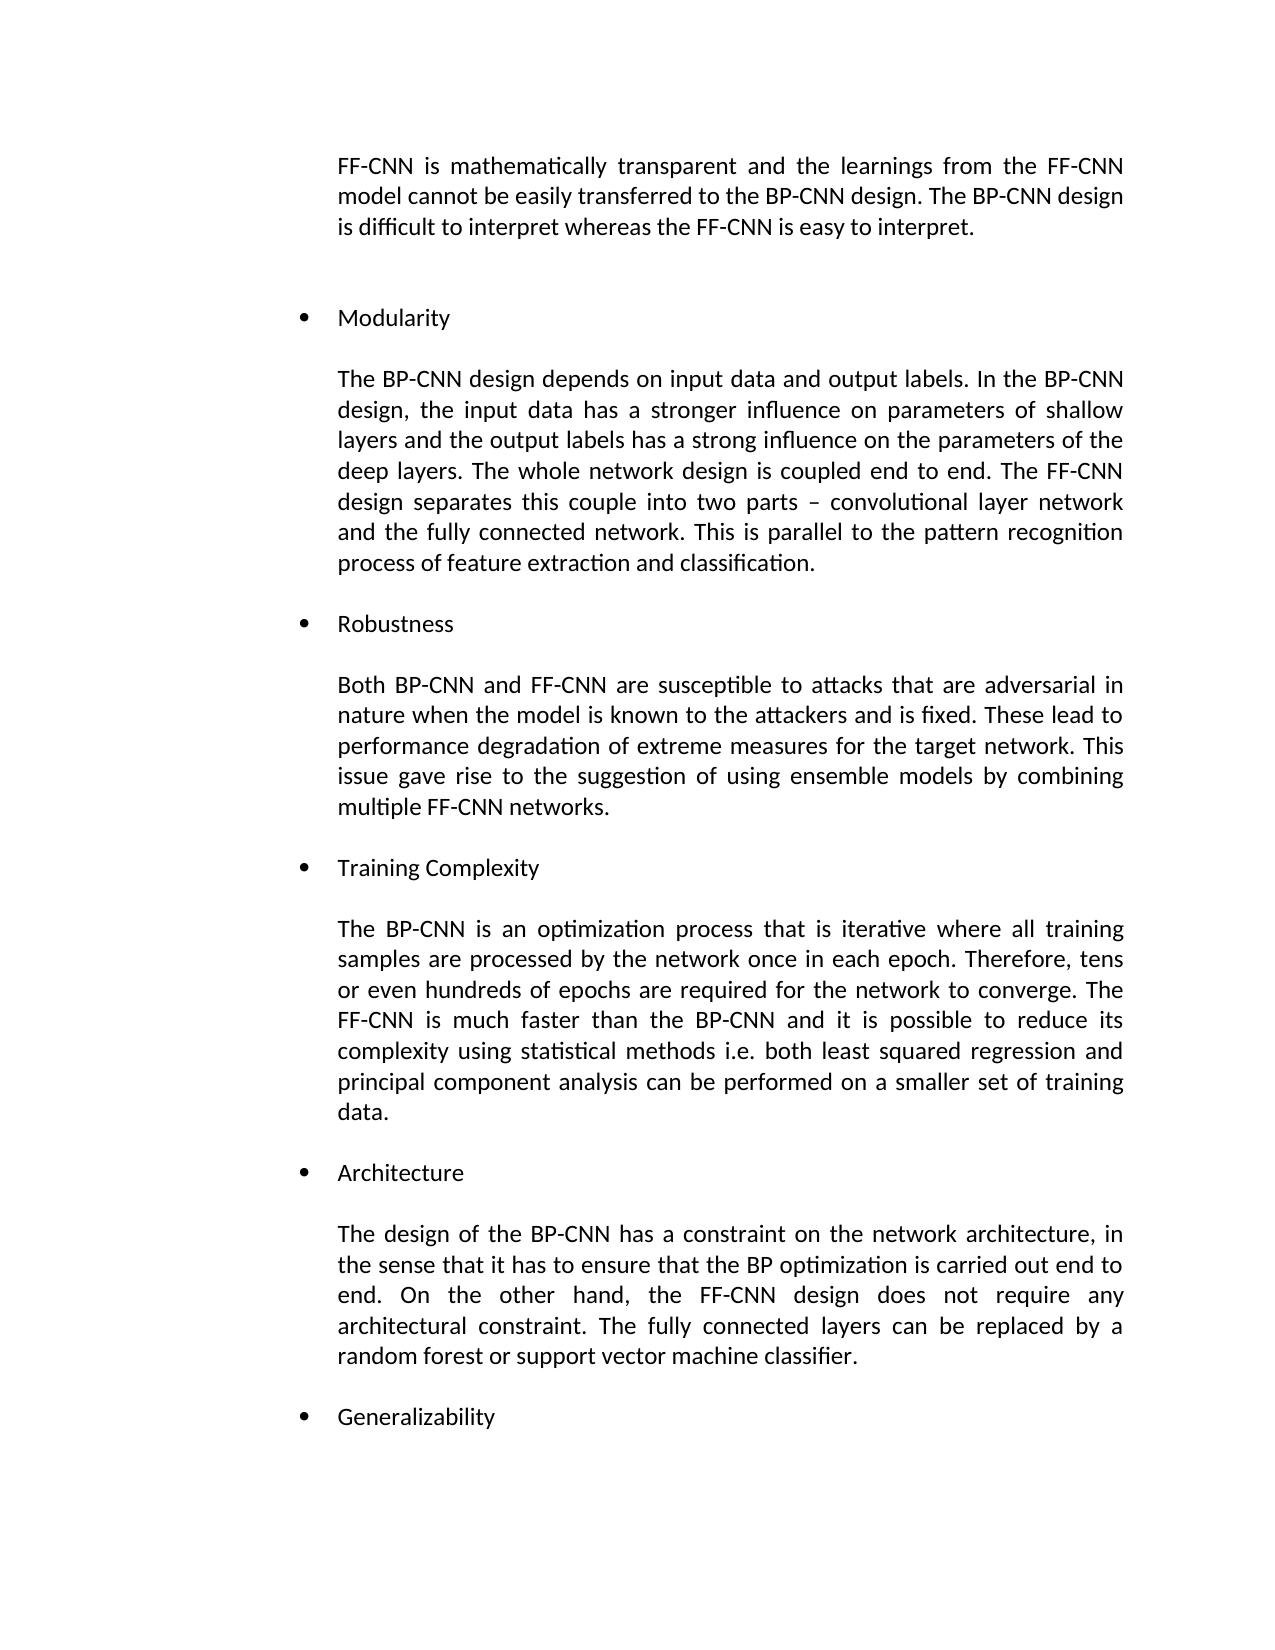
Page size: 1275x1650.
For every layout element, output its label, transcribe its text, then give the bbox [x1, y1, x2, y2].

list Modularity [300, 303, 1125, 333]
list Generalizability [300, 1401, 1125, 1432]
list The design of the BP-CNN has a constraint on the network architecture, in the sense that it has to ensure that the BP optimization is carried out end to end. On the other hand, the FF-CNN design does not require any architectural constraint. The fully connected layers can be replaced by a random forest or support vector machine classifier. [337, 1218, 1125, 1371]
list Training Complexity [300, 852, 1125, 882]
list FF-CNN is mathematically transparent and the learnings from the FF-CNN model cannot be easily transferred to the BP-CNN design. The BP-CNN design is difficult to interpret whereas the FF-CNN is easy to interpret. [337, 150, 1125, 242]
list The BP-CNN design depends on input data and output labels. In the BP-CNN design, the input data has a stronger influence on parameters of shallow layers and the output labels has a strong influence on the parameters of the deep layers. The whole network design is coupled end to end. The FF-CNN design separates this couple into two parts – convolutional layer network and the fully connected network. This is parallel to the pattern recognition process of feature extraction and classification. [337, 364, 1125, 577]
list The BP-CNN is an optimization process that is iterative where all training samples are processed by the network once in each epoch. Therefore, tens or even hundreds of epochs are required for the network to converge. The FF-CNN is much faster than the BP-CNN and it is possible to reduce its complexity using statistical methods i.e. both least squared regression and principal component analysis can be performed on a smaller set of training data. [337, 913, 1125, 1127]
list Architecture [300, 1157, 1125, 1188]
list Robustness [300, 608, 1125, 638]
list Both BP-CNN and FF-CNN are susceptible to attacks that are adversarial in nature when the model is known to the attackers and is fixed. These lead to performance degradation of extreme measures for the target network. This issue gave rise to the suggestion of using ensemble models by combining multiple FF-CNN networks. [337, 669, 1125, 821]
